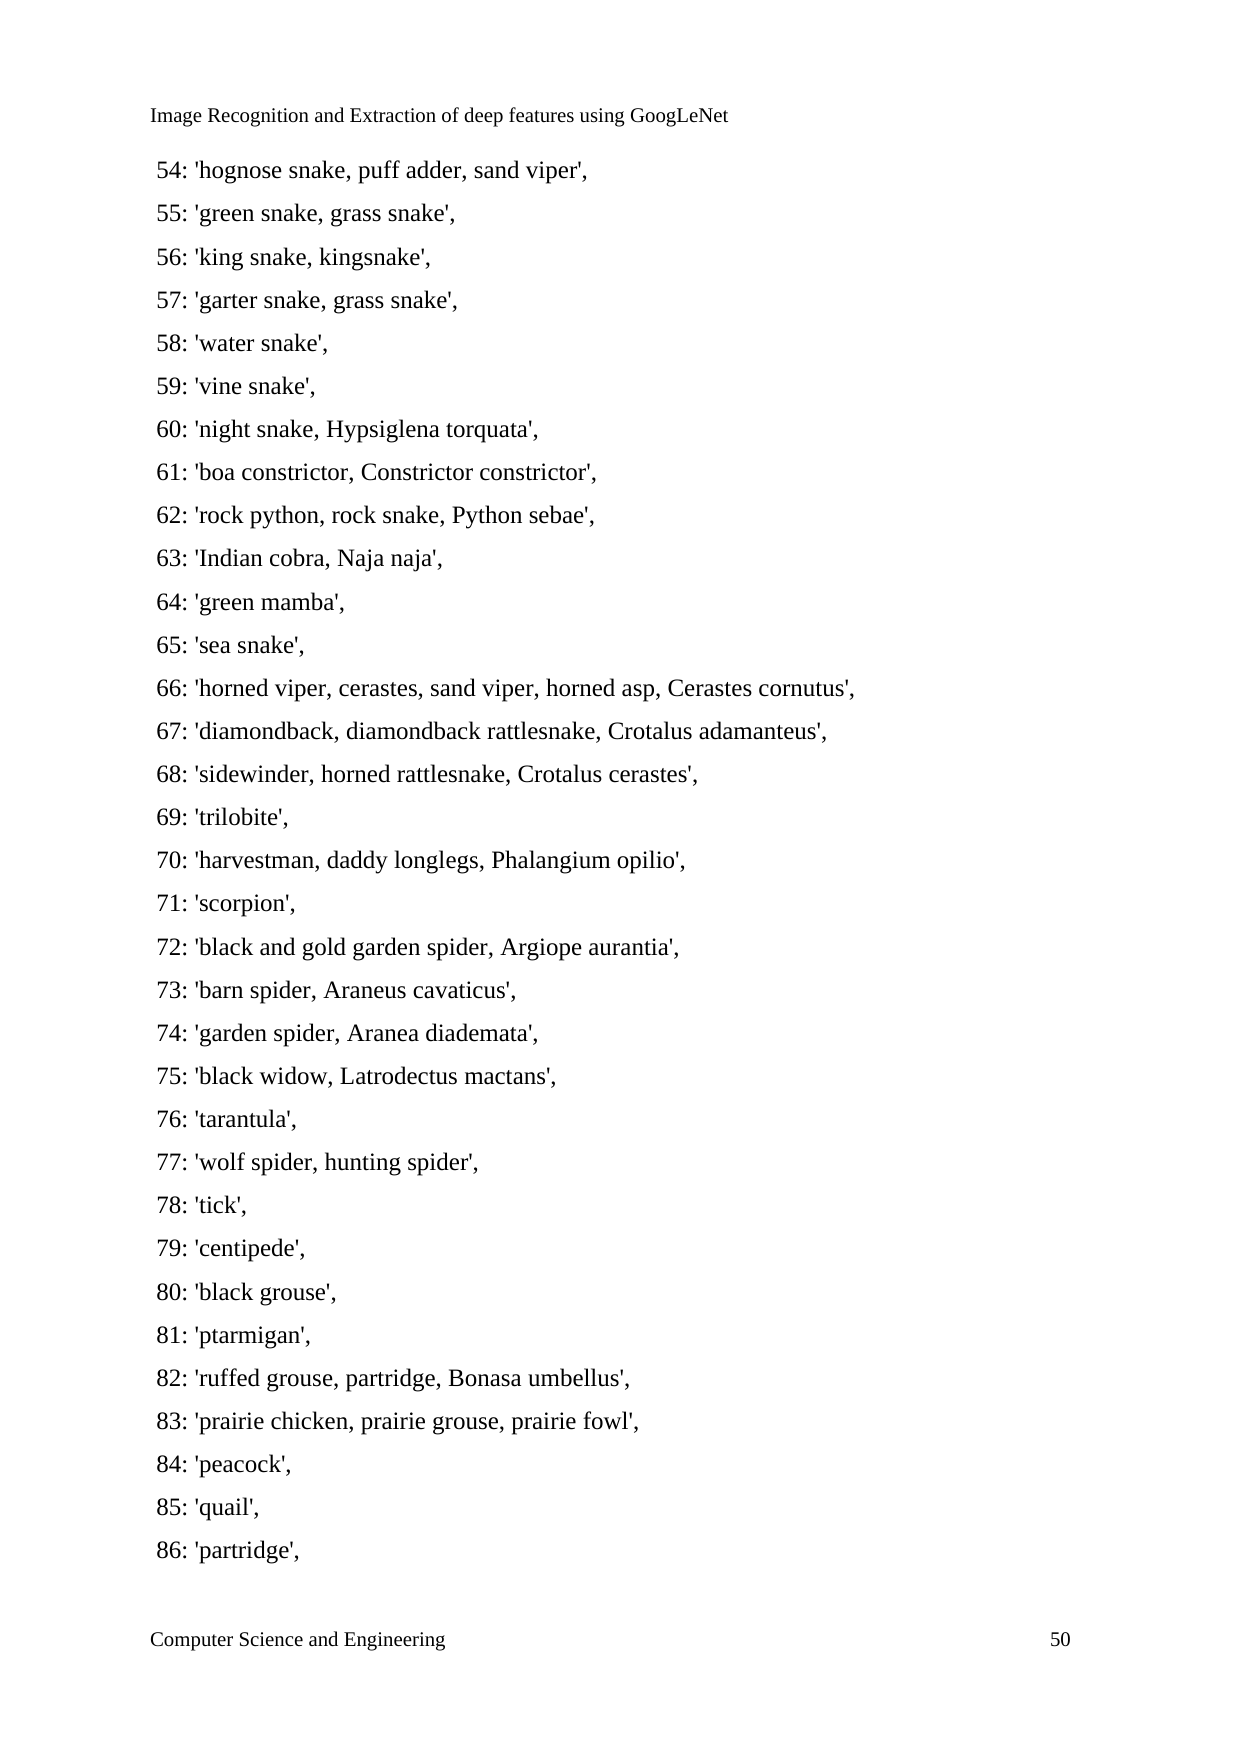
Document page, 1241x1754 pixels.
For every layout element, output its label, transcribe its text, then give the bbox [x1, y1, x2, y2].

text 60: 'night snake, Hypsiglena torquata', [150, 414, 1090, 443]
text 86: 'partridge', [150, 1535, 1090, 1564]
text 63: 'Indian cobra, Naja naja', [150, 543, 1090, 572]
text 83: 'prairie chicken, prairie grouse, prairie fowl', [150, 1406, 1090, 1435]
text 65: 'sea snake', [150, 630, 1090, 658]
text 61: 'boa constrictor, Constrictor constrictor', [150, 457, 1090, 486]
text 74: 'garden spider, Aranea diademata', [150, 1018, 1090, 1047]
text 75: 'black widow, Latrodectus mactans', [150, 1061, 1090, 1090]
text 76: 'tarantula', [150, 1104, 1090, 1133]
text 66: 'horned viper, cerastes, sand viper, horned asp, Cerastes cornutus', [150, 673, 1090, 702]
text 80: 'black grouse', [150, 1277, 1090, 1305]
text 67: 'diamondback, diamondback rattlesnake, Crotalus adamanteus', [150, 716, 1090, 745]
text 56: 'king snake, kingsnake', [150, 242, 1090, 270]
text 70: 'harvestman, daddy longlegs, Phalangium opilio', [150, 845, 1090, 874]
text 82: 'ruffed grouse, partridge, Bonasa umbellus', [150, 1363, 1090, 1392]
text 71: 'scorpion', [150, 888, 1090, 917]
text 73: 'barn spider, Araneus cavaticus', [150, 975, 1090, 1003]
text 77: 'wolf spider, hunting spider', [150, 1147, 1090, 1176]
text 58: 'water snake', [150, 328, 1090, 357]
text 69: 'trilobite', [150, 802, 1090, 831]
text 85: 'quail', [150, 1492, 1090, 1521]
text 64: 'green mamba', [150, 587, 1090, 615]
text 78: 'tick', [150, 1190, 1090, 1219]
text 54: 'hognose snake, puff adder, sand viper', [150, 155, 1090, 184]
text 79: 'centipede', [150, 1233, 1090, 1262]
text 57: 'garter snake, grass snake', [150, 285, 1090, 313]
text 84: 'peacock', [150, 1449, 1090, 1478]
text 81: 'ptarmigan', [150, 1320, 1090, 1348]
text 59: 'vine snake', [150, 371, 1090, 400]
text 62: 'rock python, rock snake, Python sebae', [150, 500, 1090, 529]
text 72: 'black and gold garden spider, Argiope aurantia', [150, 932, 1090, 960]
text 55: 'green snake, grass snake', [150, 198, 1090, 227]
text 68: 'sidewinder, horned rattlesnake, Crotalus cerastes', [150, 759, 1090, 788]
